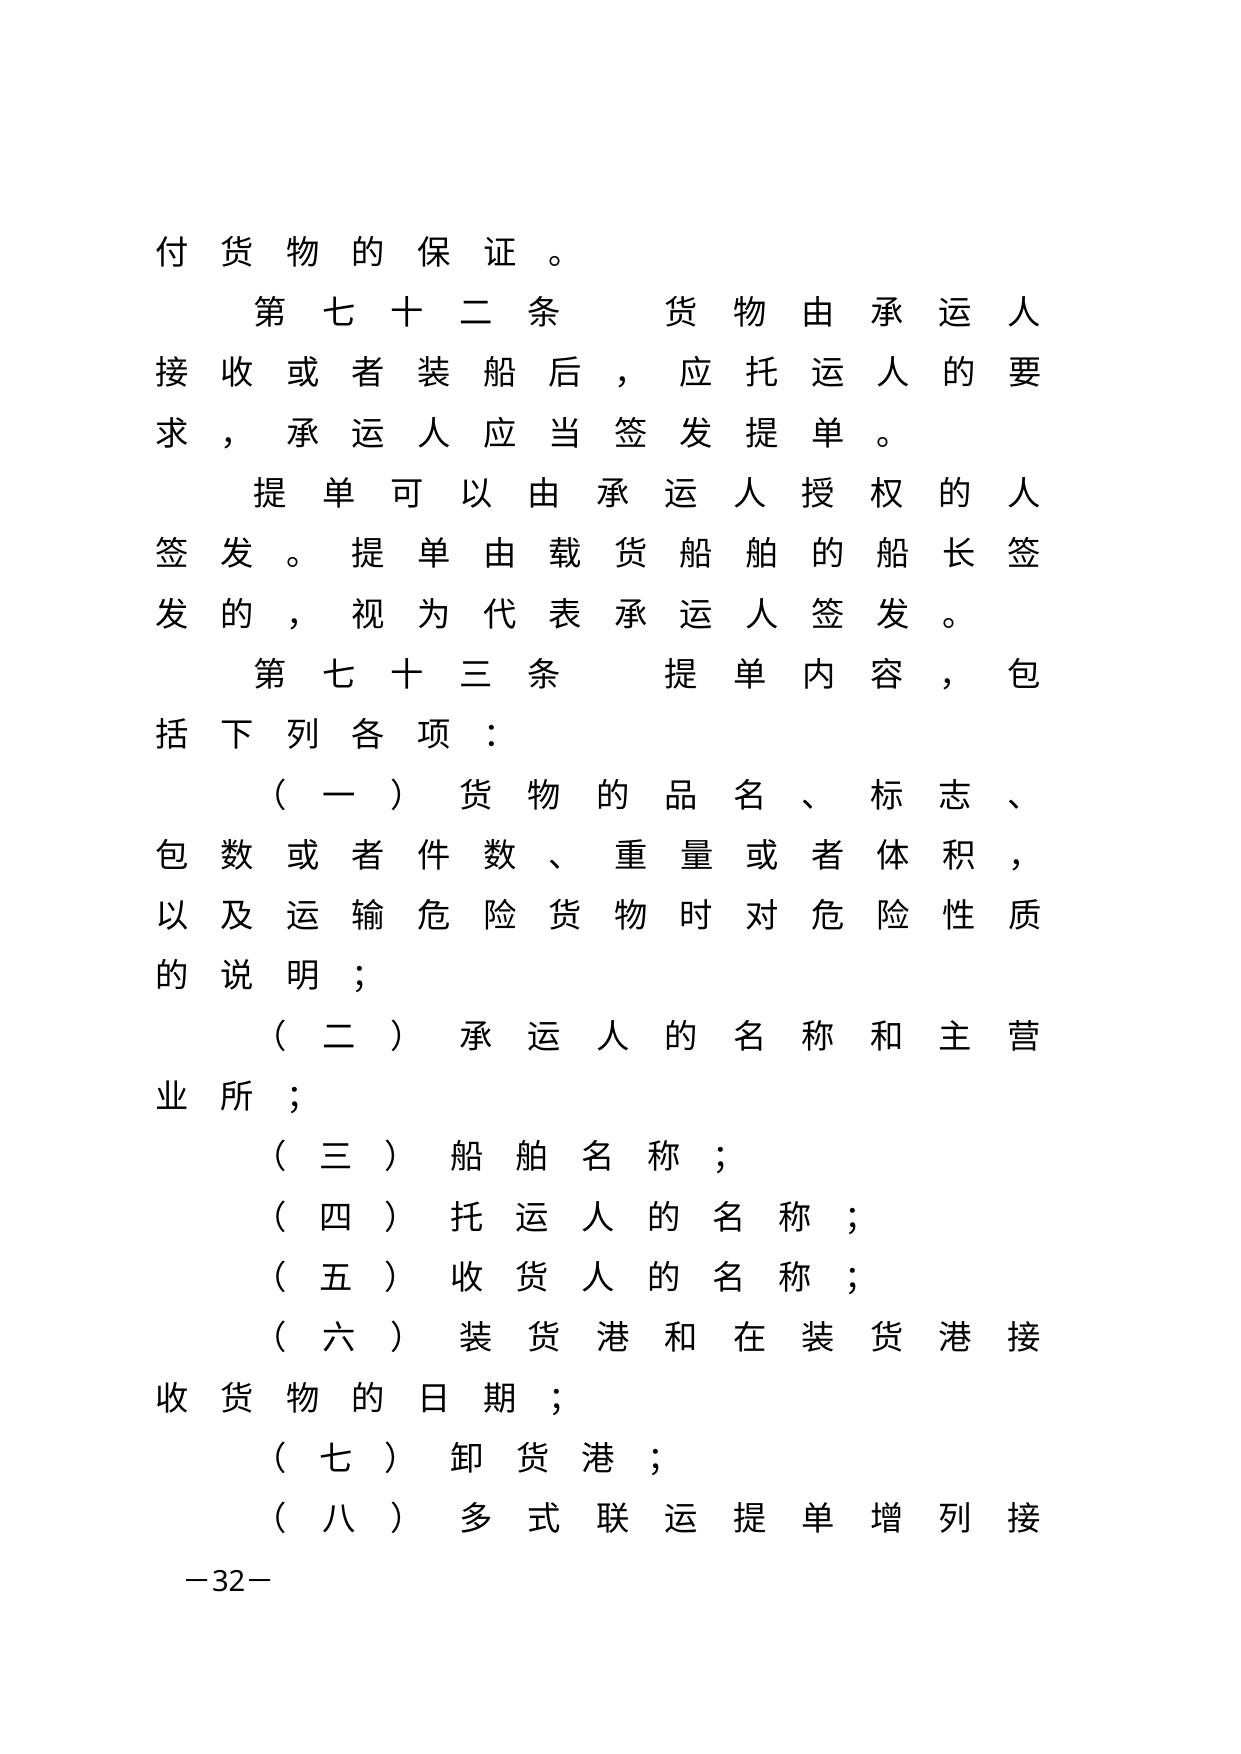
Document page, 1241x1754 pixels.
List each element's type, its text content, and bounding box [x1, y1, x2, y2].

text （三）船舶名称； [155, 1124, 1073, 1184]
text 第七十二条 货物由承运人接收或者装船后，应托运人的要求，承运人应当签发提单。 [155, 280, 1073, 461]
text （四）托运人的名称； [155, 1184, 1073, 1245]
text 第七十三条 提单内容，包括下列各项： [155, 642, 1073, 762]
text 第七十一条 提单，是指用以证明海上货物运输合同和货物已经由承运人接收或者装船，以及承运人保证据以交付货物的单证。提单中载明的向记名人交付货物，或者按照指示人的指示交付货物，或者向提单持有人交付货物的条款，构成承运人据以交付货物的保证。 [155, 219, 1073, 280]
text （七）卸货港； [155, 1426, 1073, 1486]
text （一）货物的品名、标志、包数或者件数、重量或者体积，以及运输危险货物时对危险性质的说明； [155, 762, 1073, 1003]
text （六）装货港和在装货港接收货物的日期； [155, 1305, 1073, 1426]
text （八）多式联运提单增列接收货物地点和交付货物地点； [155, 1486, 1073, 1546]
text （二）承运人的名称和主营业所； [155, 1003, 1073, 1124]
text （五）收货人的名称； [155, 1245, 1073, 1305]
text 提单可以由承运人授权的人签发。提单由载货船舶的船长签发的，视为代表承运人签发。 [155, 461, 1073, 642]
